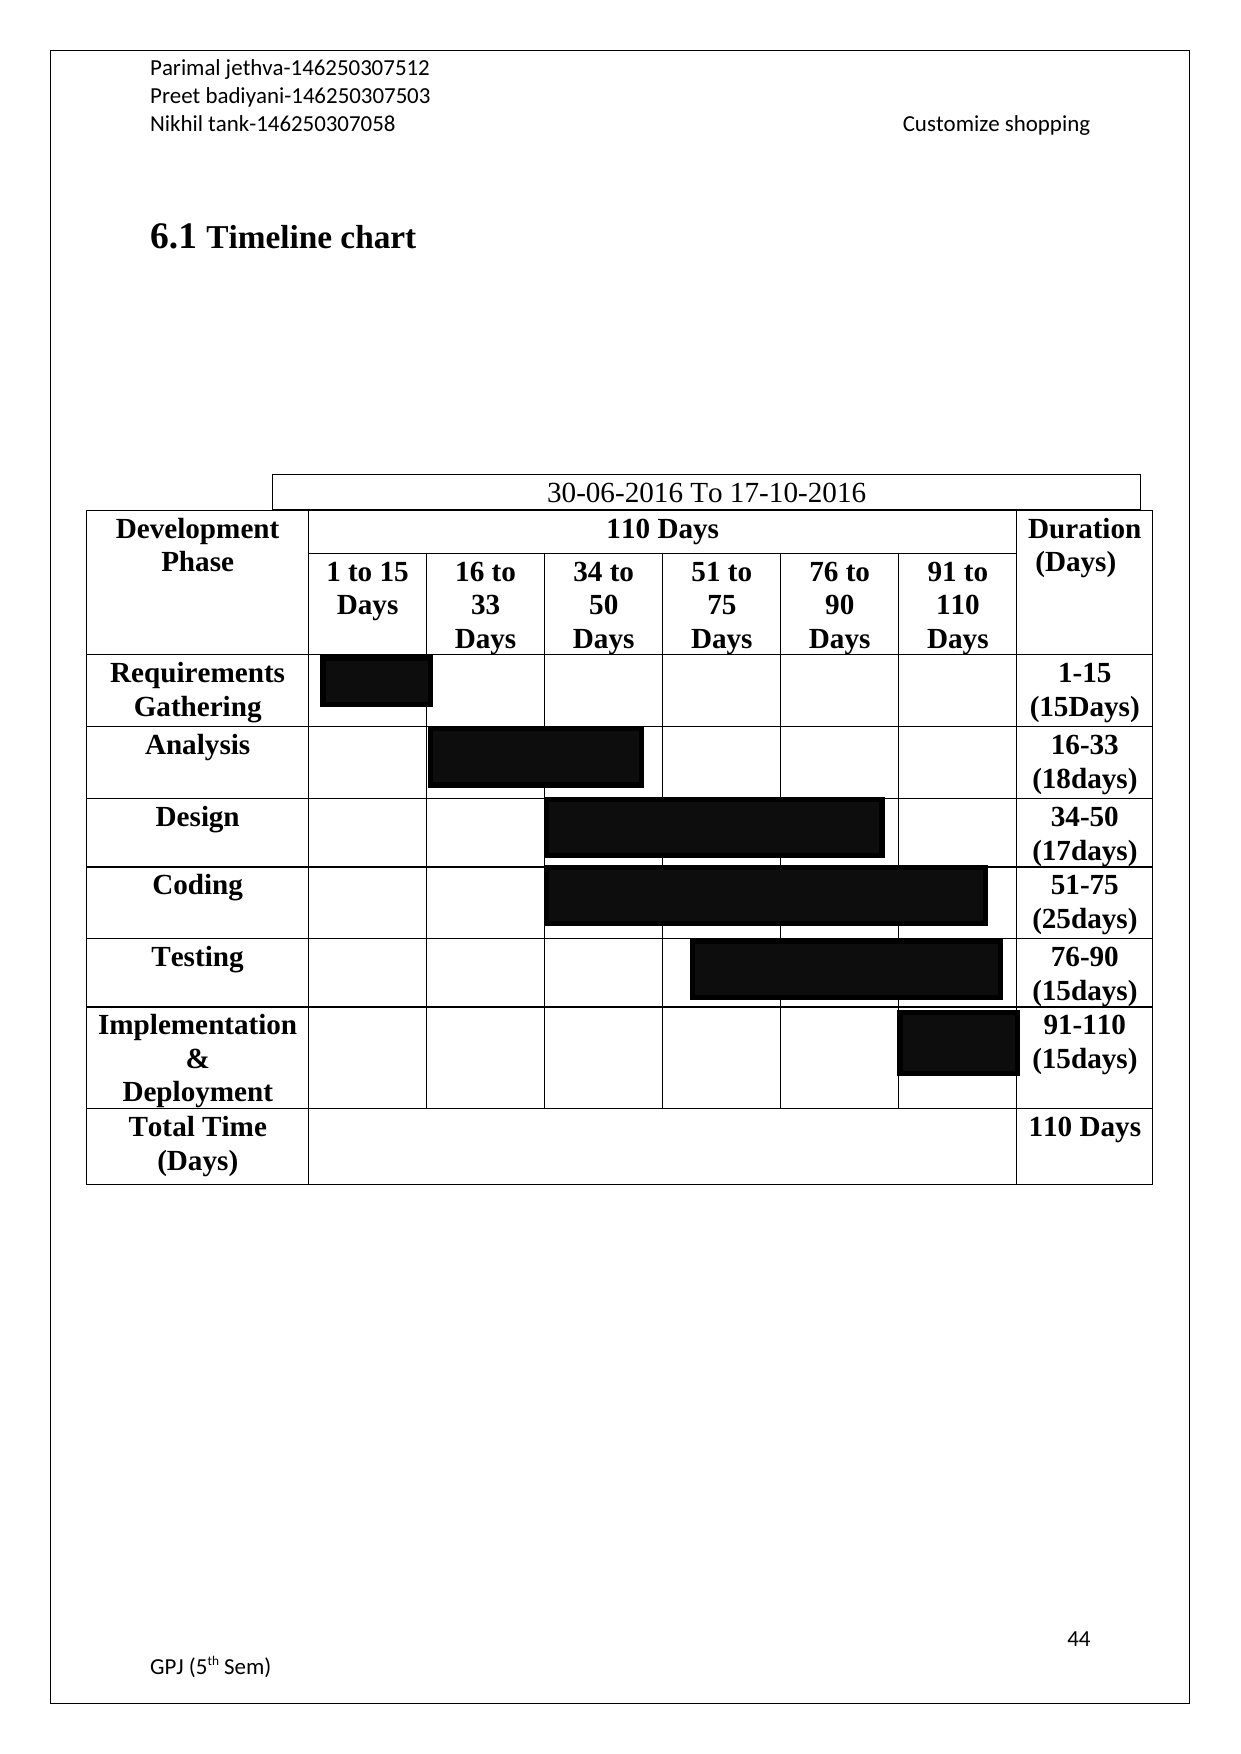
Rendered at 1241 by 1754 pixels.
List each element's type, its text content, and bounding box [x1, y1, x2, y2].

table_cell 16-33 (18days) [1017, 727, 1152, 798]
table_cell [663, 1008, 780, 1108]
table_cell [309, 1109, 1016, 1184]
table_cell Requirements Gathering [87, 655, 308, 726]
table_cell [545, 1008, 662, 1108]
table_cell 16 to 33 Days [427, 554, 544, 654]
table_cell [781, 727, 898, 798]
table_cell [899, 939, 1016, 1006]
table_cell [545, 939, 662, 1006]
table_cell [545, 727, 662, 797]
table_cell [309, 727, 426, 798]
table_cell [899, 1076, 1016, 1108]
table_cell [663, 926, 780, 938]
table_cell 34-50 (17days) [1017, 799, 1152, 866]
table_cell [899, 655, 1016, 726]
table_cell [781, 799, 898, 865]
table_header Duration (Days) [1017, 511, 1152, 654]
table_cell Implementation & Deployment [87, 1008, 308, 1108]
table_cell [427, 868, 544, 938]
table_cell [781, 1008, 898, 1108]
table_cell [427, 939, 544, 1006]
table_cell [309, 939, 426, 1006]
table_cell 76 to 90 Days [781, 554, 898, 654]
table_cell [663, 727, 780, 797]
text 6.1 Timeline chart [150, 213, 1090, 256]
table_cell [427, 1008, 544, 1108]
table_cell 34 to 50 Days [545, 554, 662, 654]
table_cell [663, 858, 780, 865]
table_cell [663, 939, 780, 1006]
table_cell Design [87, 799, 308, 866]
table_cell [545, 655, 662, 726]
table_cell [545, 858, 662, 865]
table_cell 51-75 (25days) [1017, 868, 1152, 938]
table_header 30-06-2016 To 17-10-2016 [273, 475, 1140, 509]
table_header 110 Days [309, 511, 1016, 553]
table_cell [899, 868, 1016, 938]
table_cell [781, 1000, 898, 1006]
table_cell 91-110 (15days) [1017, 1008, 1152, 1108]
table_cell 1-15 (15Days) [1017, 655, 1152, 726]
table_cell [309, 655, 426, 726]
table_cell Analysis [87, 727, 308, 798]
table_header Development Phase [87, 511, 308, 654]
table_cell [427, 727, 544, 798]
table_cell [899, 727, 1016, 798]
table_cell [427, 655, 544, 726]
table_cell [781, 655, 898, 726]
table_cell [899, 799, 1016, 866]
table_cell [309, 1008, 426, 1108]
table_cell 51 to 75 Days [663, 554, 780, 654]
table_cell 76-90 (15days) [1017, 939, 1152, 1006]
table_cell Coding [87, 868, 308, 938]
table_cell 1 to 15 Days [309, 554, 426, 654]
table_cell [781, 926, 898, 938]
table_cell [663, 655, 780, 726]
table_cell [309, 868, 426, 938]
table_cell Total Time (Days) [87, 1109, 308, 1184]
table_cell Testing [87, 939, 308, 1006]
table_cell 91 to 110 Days [899, 554, 1016, 654]
table_cell 110 Days [1017, 1109, 1152, 1184]
table_cell [545, 926, 662, 938]
table_cell [427, 799, 544, 866]
table_cell [309, 799, 426, 866]
